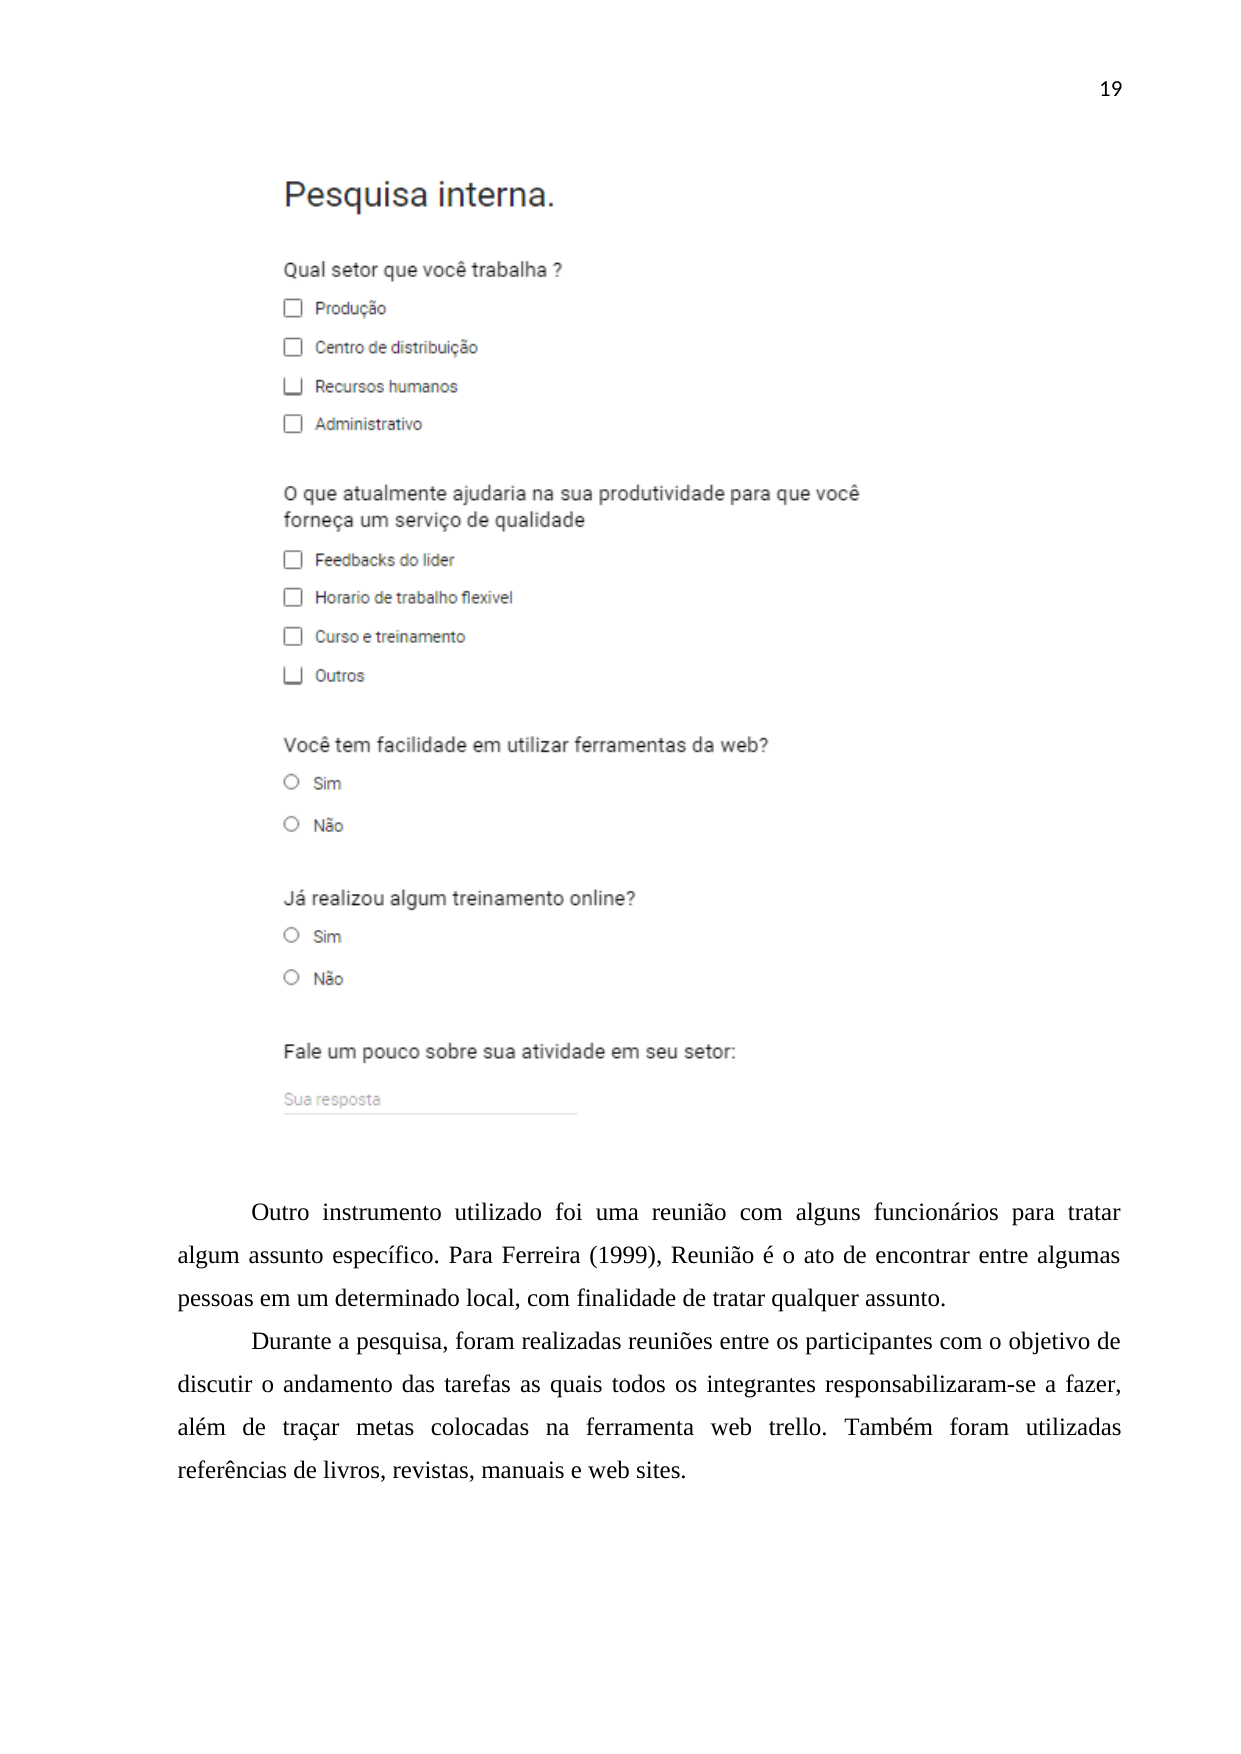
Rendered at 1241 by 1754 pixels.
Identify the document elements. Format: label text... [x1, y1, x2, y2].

text Outro instrumento utilizado foi uma reunião com alguns funcionários para tratar algum assunto específico. Para Ferreira (1999), Reunião é o ato de encontrar entre algumas pessoas em um determinado local, com finalidade de tratar qualquer assunto. [177, 1197, 1122, 1312]
text Durante a pesquisa, foram realizadas reuniões entre os participantes com o objetivo de discutir o andamento das tarefas as quais todos os integrantes responsabilizaram-se a fazer, além de traçar metas colocadas na ferramenta web trello. Também foram utilizadas referências de livros, revistas, manuais e web sites. [177, 1326, 1122, 1484]
picture [251, 177, 897, 1140]
